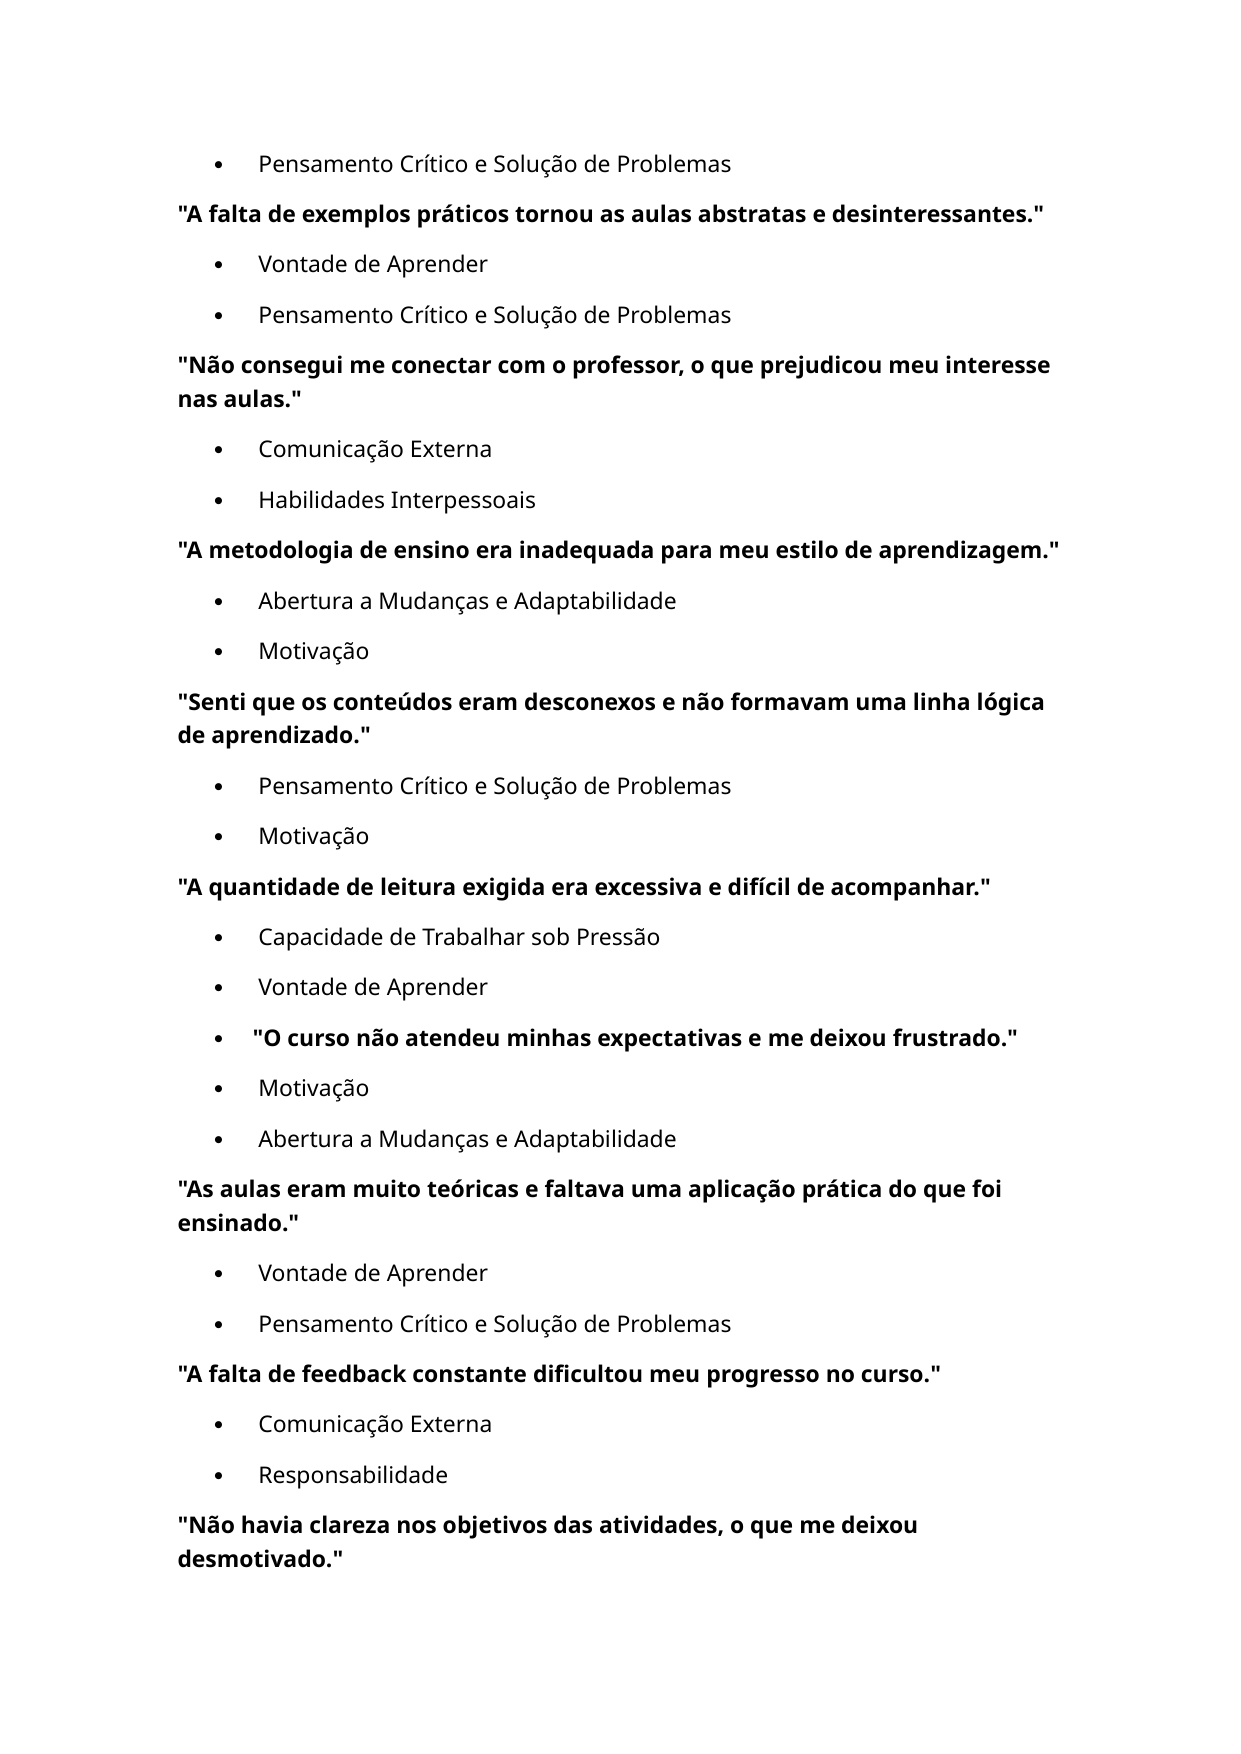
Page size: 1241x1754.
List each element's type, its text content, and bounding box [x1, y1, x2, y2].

list Capacidade de Trabalhar sob Pressão [215, 921, 1063, 952]
list Pensamento Crítico e Solução de Problemas [215, 148, 1063, 179]
list Abertura a Mudanças e Adaptabilidade [215, 1123, 1063, 1154]
text "Não havia clareza nos objetivos das atividades, o que me deixou desmotivado." [177, 1509, 1063, 1574]
text "A quantidade de leitura exigida era excessiva e difícil de acompanhar." [177, 871, 1063, 902]
text "Senti que os conteúdos eram desconexos e não formavam uma linha lógica de aprendizado." [177, 686, 1063, 751]
list Abertura a Mudanças e Adaptabilidade [215, 585, 1063, 616]
list Motivação [215, 820, 1063, 851]
list Comunicação Externa [215, 1408, 1063, 1440]
list Motivação [215, 635, 1063, 666]
list "O curso não atendeu minhas expectativas e me deixou frustrado." [215, 1022, 1063, 1053]
list Vontade de Aprender [215, 971, 1063, 1003]
text "A falta de feedback constante dificultou meu progresso no curso." [177, 1358, 1063, 1389]
text "A falta de exemplos práticos tornou as aulas abstratas e desinteressantes." [177, 198, 1063, 229]
list Vontade de Aprender [215, 248, 1063, 280]
text "As aulas eram muito teóricas e faltava uma aplicação prática do que foi ensinado." [177, 1173, 1063, 1238]
list Habilidades Interpessoais [215, 484, 1063, 515]
list Pensamento Crítico e Solução de Problemas [215, 1308, 1063, 1339]
list Vontade de Aprender [215, 1257, 1063, 1288]
text "A metodologia de ensino era inadequada para meu estilo de aprendizagem." [177, 534, 1063, 566]
text "Não consegui me conectar com o professor, o que prejudicou meu interesse nas aulas." [177, 349, 1063, 414]
list Pensamento Crítico e Solução de Problemas [215, 770, 1063, 801]
list Comunicação Externa [215, 433, 1063, 465]
list Pensamento Crítico e Solução de Problemas [215, 299, 1063, 330]
list Responsabilidade [215, 1459, 1063, 1490]
list Motivação [215, 1072, 1063, 1103]
